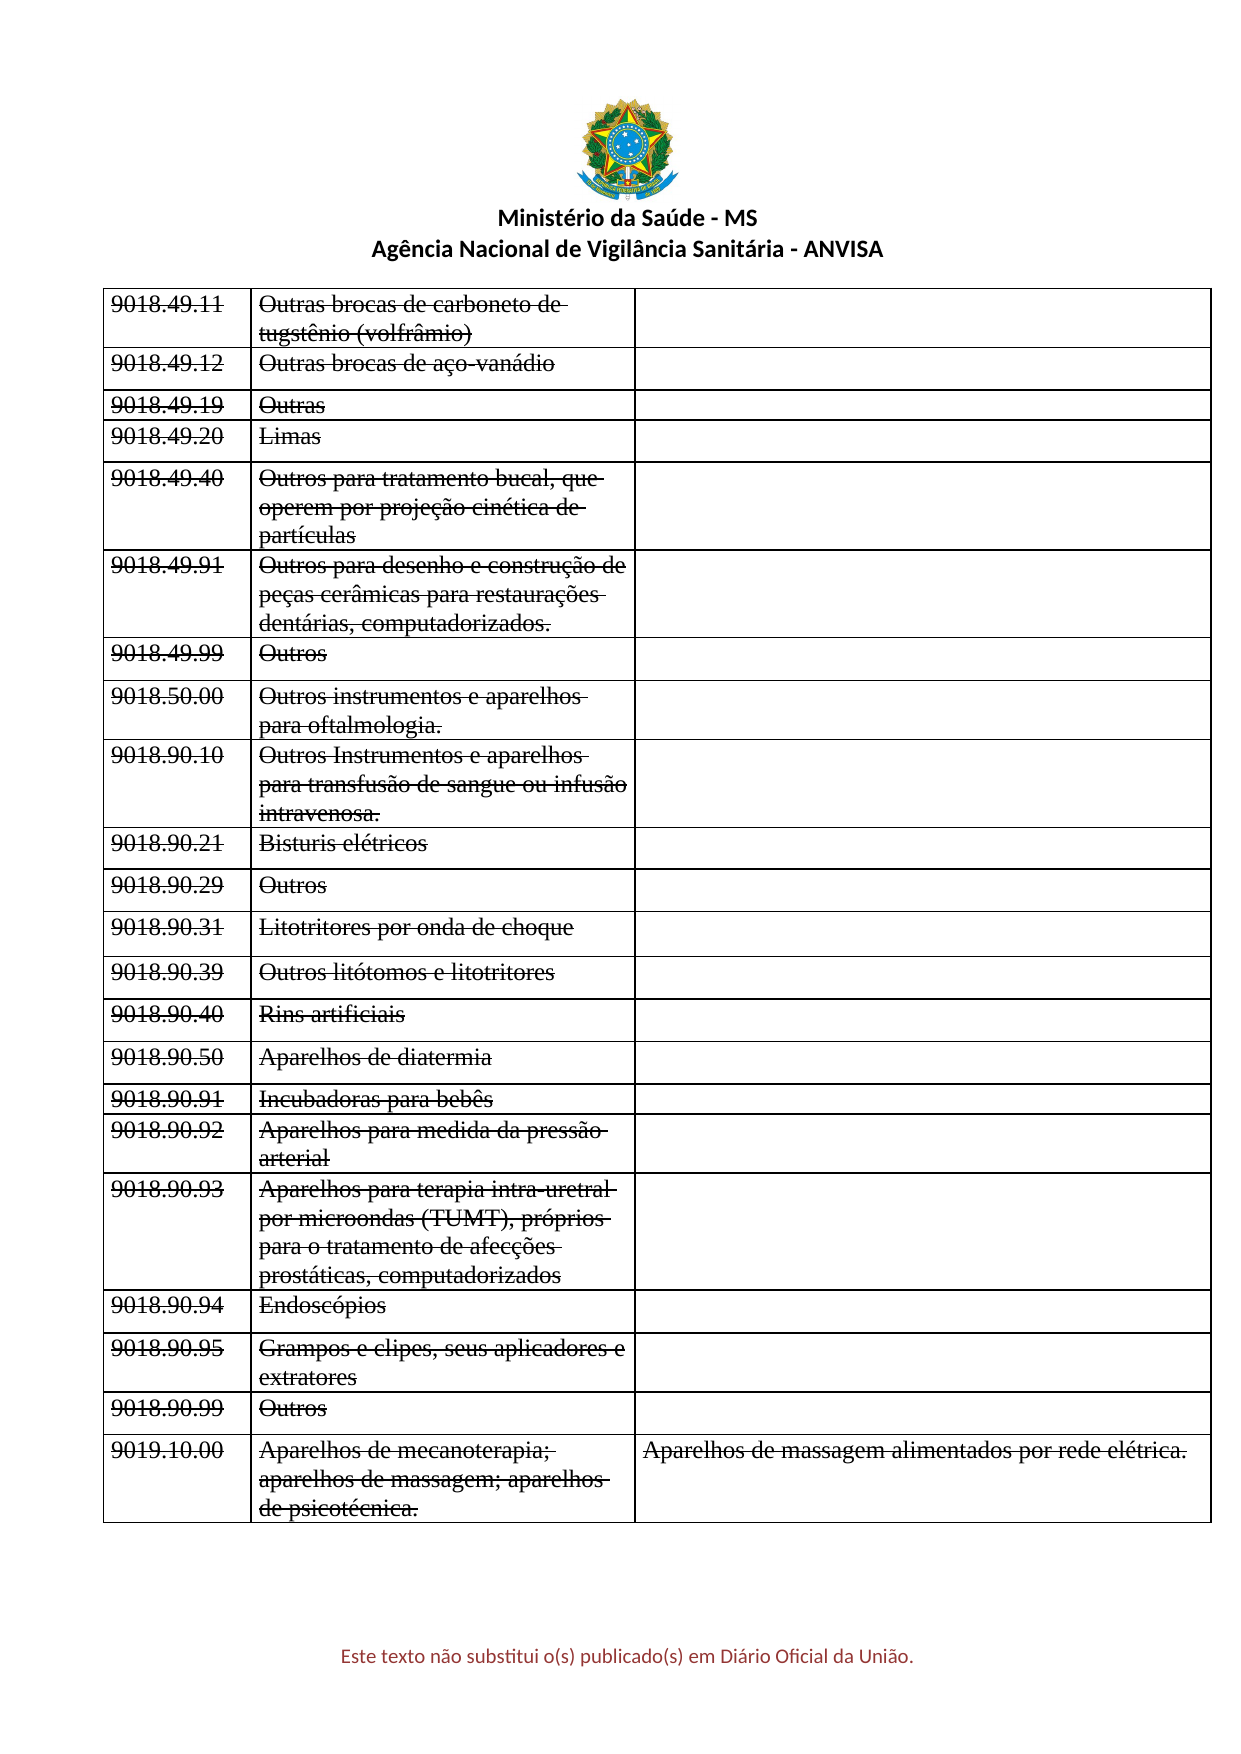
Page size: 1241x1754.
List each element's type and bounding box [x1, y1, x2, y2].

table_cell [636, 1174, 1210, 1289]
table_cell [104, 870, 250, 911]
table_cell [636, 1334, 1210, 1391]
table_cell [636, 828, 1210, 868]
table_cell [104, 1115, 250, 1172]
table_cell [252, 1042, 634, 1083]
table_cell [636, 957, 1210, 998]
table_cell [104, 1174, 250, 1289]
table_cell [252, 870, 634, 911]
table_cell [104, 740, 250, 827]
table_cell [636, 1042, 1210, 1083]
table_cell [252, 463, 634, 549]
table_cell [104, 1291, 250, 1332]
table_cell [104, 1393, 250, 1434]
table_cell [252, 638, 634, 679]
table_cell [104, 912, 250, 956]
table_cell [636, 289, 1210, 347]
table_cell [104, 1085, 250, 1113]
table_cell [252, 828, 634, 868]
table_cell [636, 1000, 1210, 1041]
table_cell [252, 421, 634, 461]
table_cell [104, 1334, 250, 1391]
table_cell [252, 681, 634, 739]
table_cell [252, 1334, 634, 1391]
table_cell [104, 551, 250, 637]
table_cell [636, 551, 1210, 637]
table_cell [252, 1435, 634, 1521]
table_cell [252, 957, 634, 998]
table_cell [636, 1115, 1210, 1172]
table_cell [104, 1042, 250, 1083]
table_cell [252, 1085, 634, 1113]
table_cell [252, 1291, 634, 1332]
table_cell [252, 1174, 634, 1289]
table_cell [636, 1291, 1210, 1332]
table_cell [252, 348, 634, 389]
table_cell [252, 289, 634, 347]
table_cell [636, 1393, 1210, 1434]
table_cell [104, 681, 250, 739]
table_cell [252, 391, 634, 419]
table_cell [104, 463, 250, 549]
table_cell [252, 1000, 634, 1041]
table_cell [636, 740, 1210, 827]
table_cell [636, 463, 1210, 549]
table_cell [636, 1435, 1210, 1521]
picture [573, 96, 682, 203]
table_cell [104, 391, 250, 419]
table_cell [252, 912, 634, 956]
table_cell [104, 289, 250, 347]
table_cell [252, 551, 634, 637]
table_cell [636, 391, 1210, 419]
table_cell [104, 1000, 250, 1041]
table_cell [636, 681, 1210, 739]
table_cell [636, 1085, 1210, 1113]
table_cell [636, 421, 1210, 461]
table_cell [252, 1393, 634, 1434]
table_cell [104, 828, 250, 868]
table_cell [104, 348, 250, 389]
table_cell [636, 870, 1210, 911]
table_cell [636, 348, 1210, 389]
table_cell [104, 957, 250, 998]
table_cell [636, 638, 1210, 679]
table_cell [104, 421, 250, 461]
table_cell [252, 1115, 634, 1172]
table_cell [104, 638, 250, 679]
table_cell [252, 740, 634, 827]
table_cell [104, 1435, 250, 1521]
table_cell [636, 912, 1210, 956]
